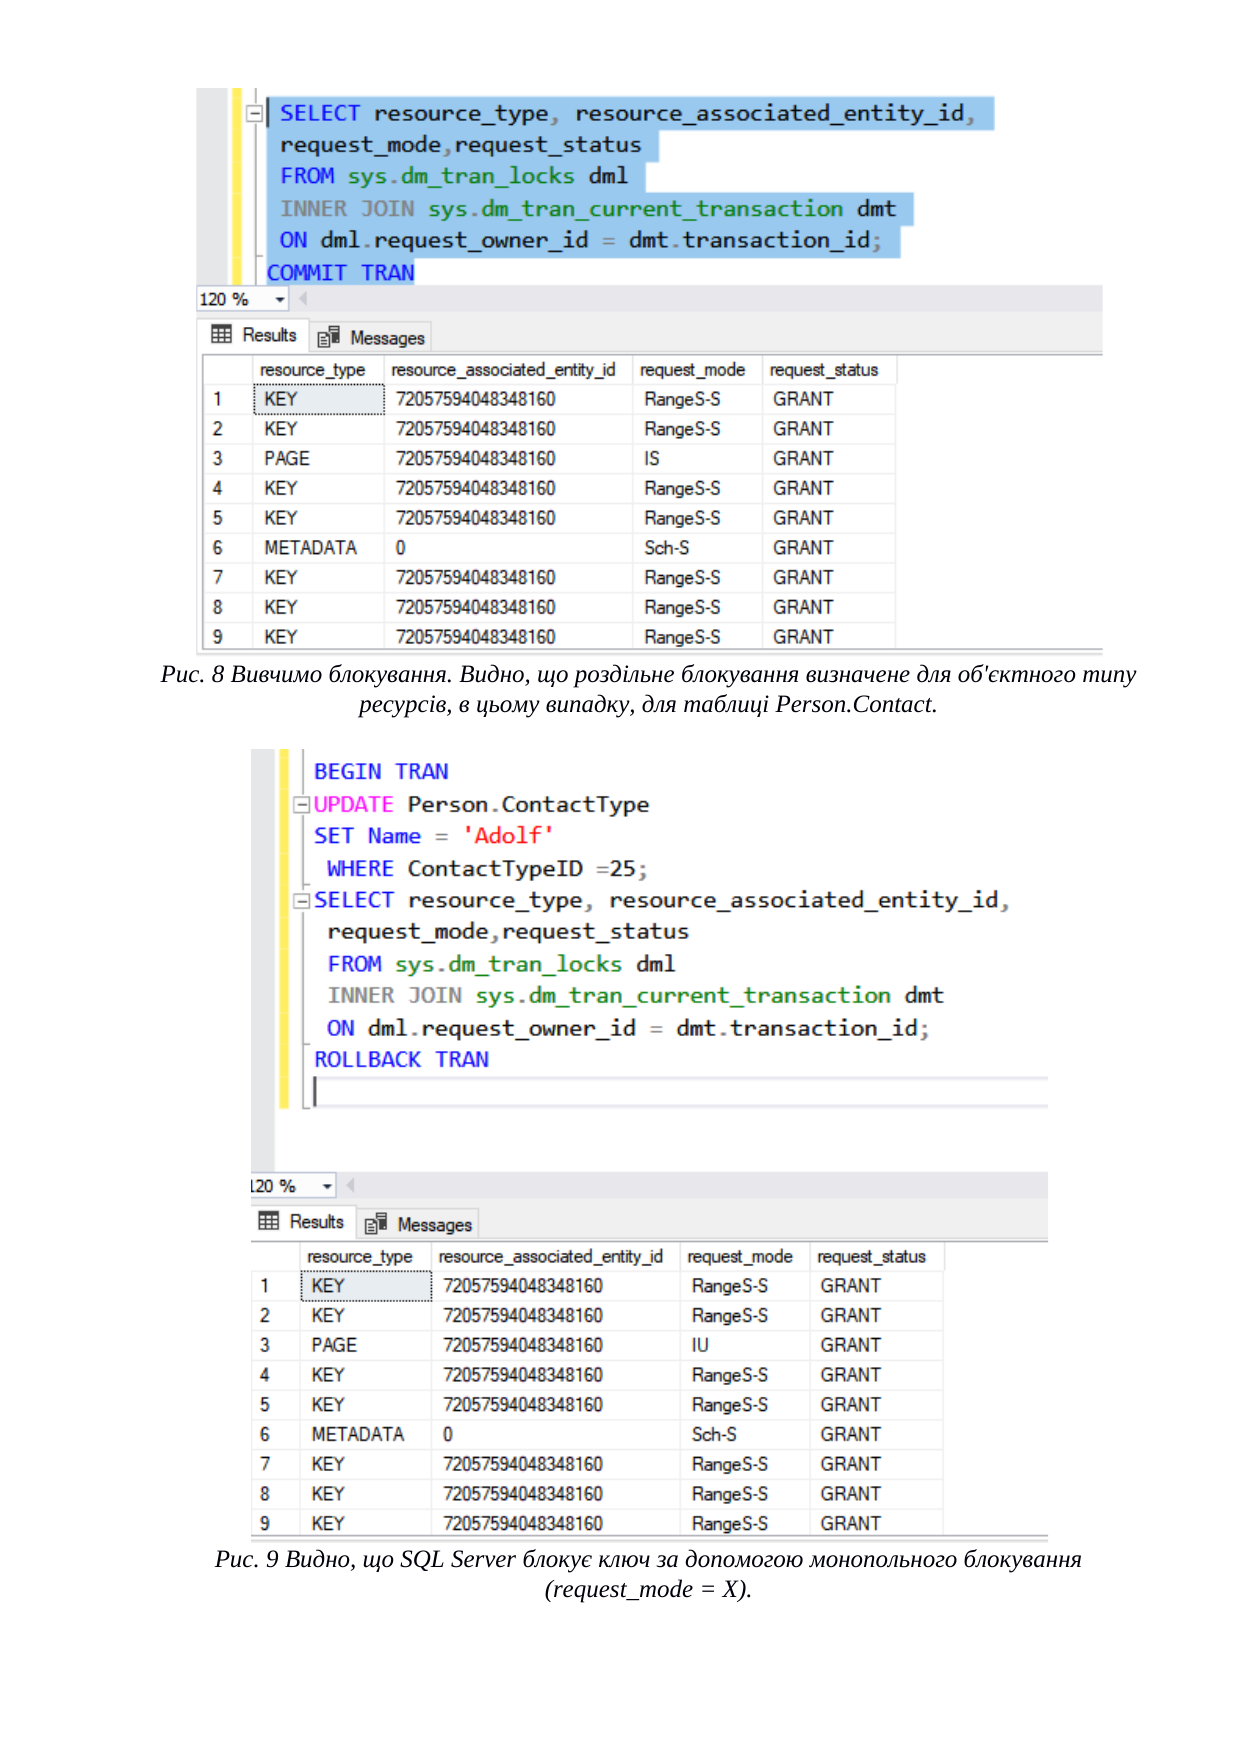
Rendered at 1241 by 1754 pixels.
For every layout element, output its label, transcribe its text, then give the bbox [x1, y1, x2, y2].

text Рис. 9 Видно, що SQL Server блокує ключ за допомогою монопольного блокування (request_mode = X). [148, 1544, 1152, 1603]
text Рис. 8 Вивчимо блокування. Видно, що роздільне блокування визначене для об'єктного типу ресурсів, в цьому випадку, для таблиці Person.Contact. [148, 659, 1152, 718]
picture [251, 749, 1049, 1543]
picture [196, 88, 1103, 658]
